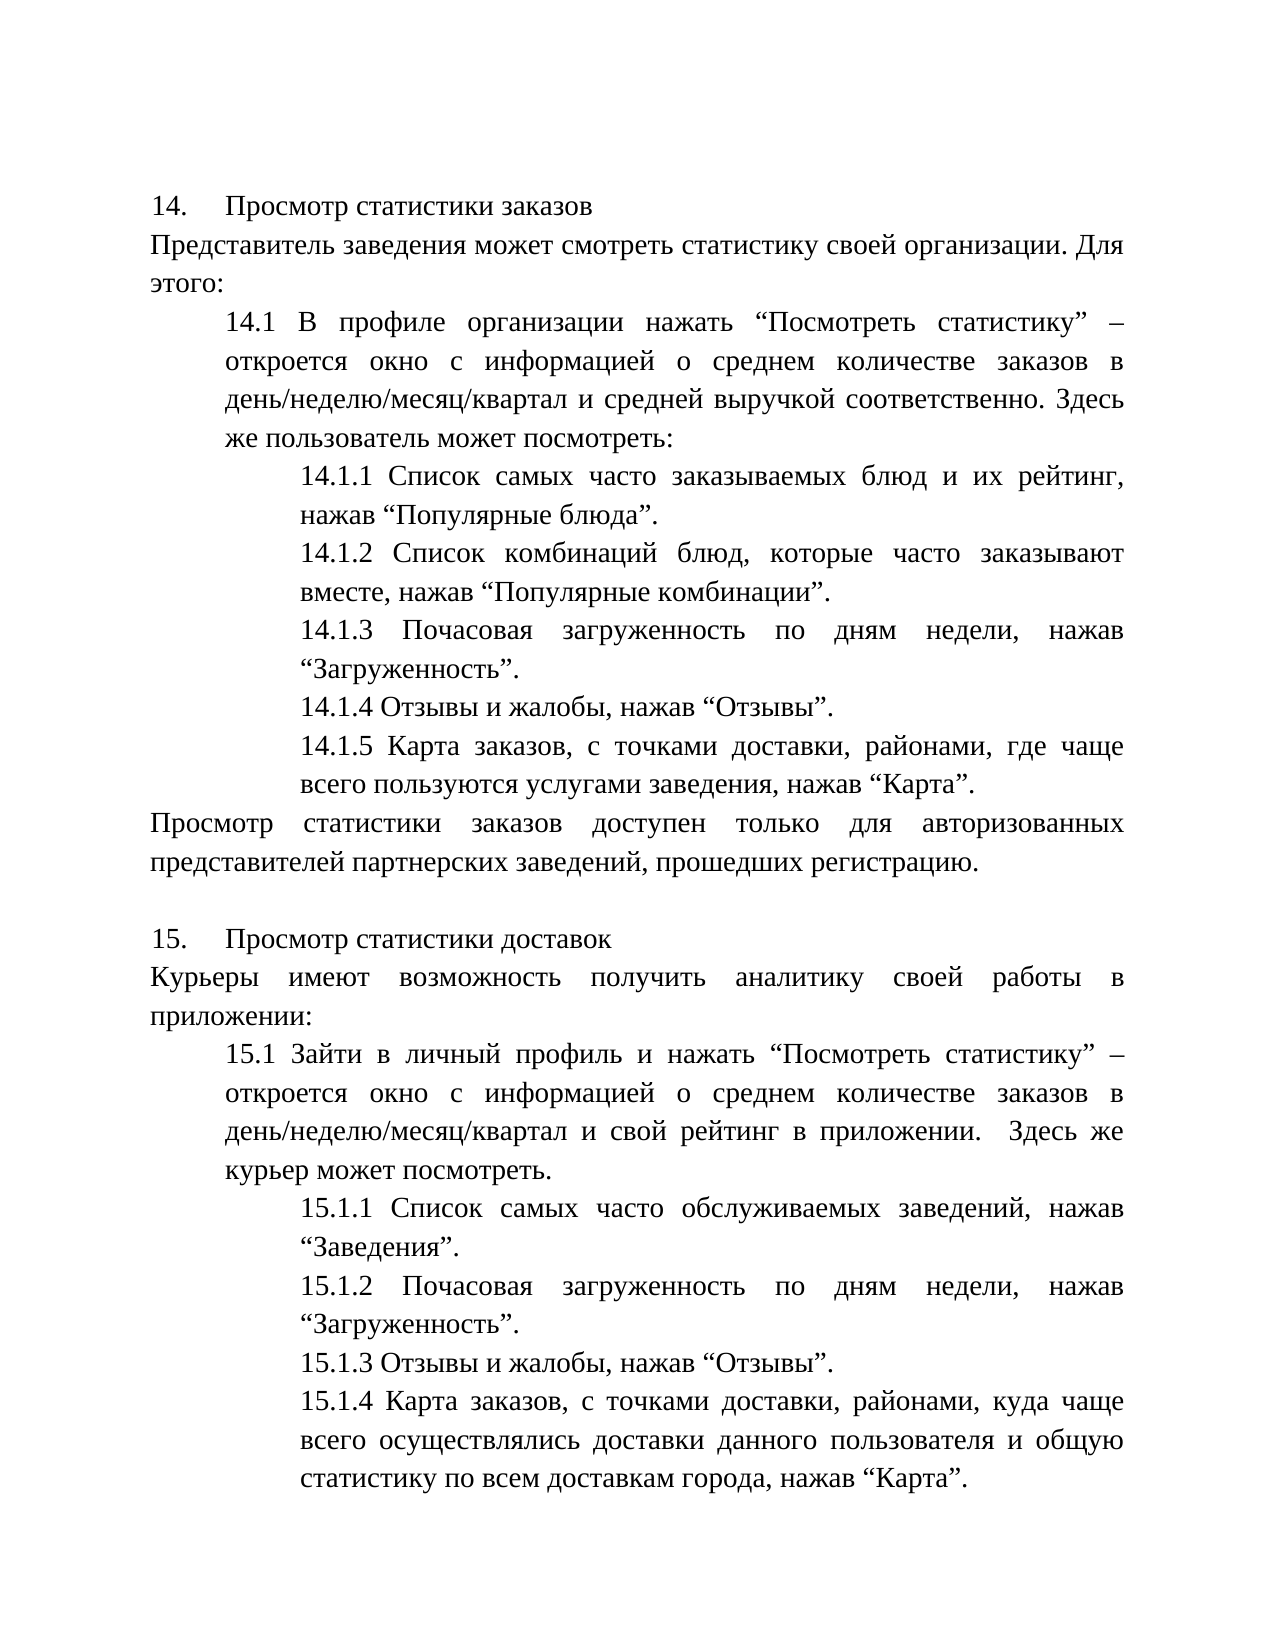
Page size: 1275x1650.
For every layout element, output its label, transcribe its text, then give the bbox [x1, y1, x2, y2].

text 15.1.4 Карта заказов, с точками доставки, районами, куда чаще всего осуществлялись доставки данного пользователя и общую статистику по всем доставкам города, нажав “Карта”. [300, 1383, 1125, 1494]
text 15.1.1 Список самых часто обслуживаемых заведений, нажав “Заведения”. [300, 1191, 1125, 1263]
text 14.1.5 Карта заказов, с точками доставки, районами, где чаще всего пользуются услугами заведения, нажав “Карта”. [300, 728, 1125, 800]
text 14.1.3 Почасовая загруженность по дням недели, нажав “Загруженность”. [300, 612, 1125, 684]
text Курьеры имеют возможность получить аналитику своей работы в приложении: [150, 959, 1125, 1031]
text 15.1.3 Отзывы и жалобы, нажав “Отзывы”. [300, 1345, 1125, 1378]
text Просмотр статистики заказов доступен только для авторизованных представителей партнерских заведений, прошедших регистрацию. [150, 805, 1125, 877]
text 14.1.2 Список комбинаций блюд, которые часто заказывают вместе, нажав “Популярные комбинации”. [300, 535, 1125, 607]
text 15.1.2 Почасовая загруженность по дням недели, нажав “Загруженность”. [300, 1268, 1125, 1340]
text Представитель заведения может смотреть статистику своей организации. Для этого: [150, 227, 1125, 299]
text 14.1 В профиле организации нажать “Посмотреть статистику” – откроется окно с информацией о среднем количестве заказов в день/неделю/месяц/квартал и средней выручкой соответственно. Здесь же пользователь может посмотреть: [225, 304, 1125, 453]
text 15.1 Зайти в личный профиль и нажать “Посмотреть статистику” – откроется окно с информацией о среднем количестве заказов в день/неделю/месяц/квартал и свой рейтинг в приложении. Здесь же курьер может посмотреть. [225, 1036, 1125, 1186]
list Просмотр статистики заказов [187, 188, 1125, 222]
list Просмотр статистики доставок [187, 921, 1125, 954]
text 14.1.1 Список самых часто заказываемых блюд и их рейтинг, нажав “Популярные блюда”. [300, 458, 1125, 530]
text 14.1.4 Отзывы и жалобы, нажав “Отзывы”. [300, 689, 1125, 723]
